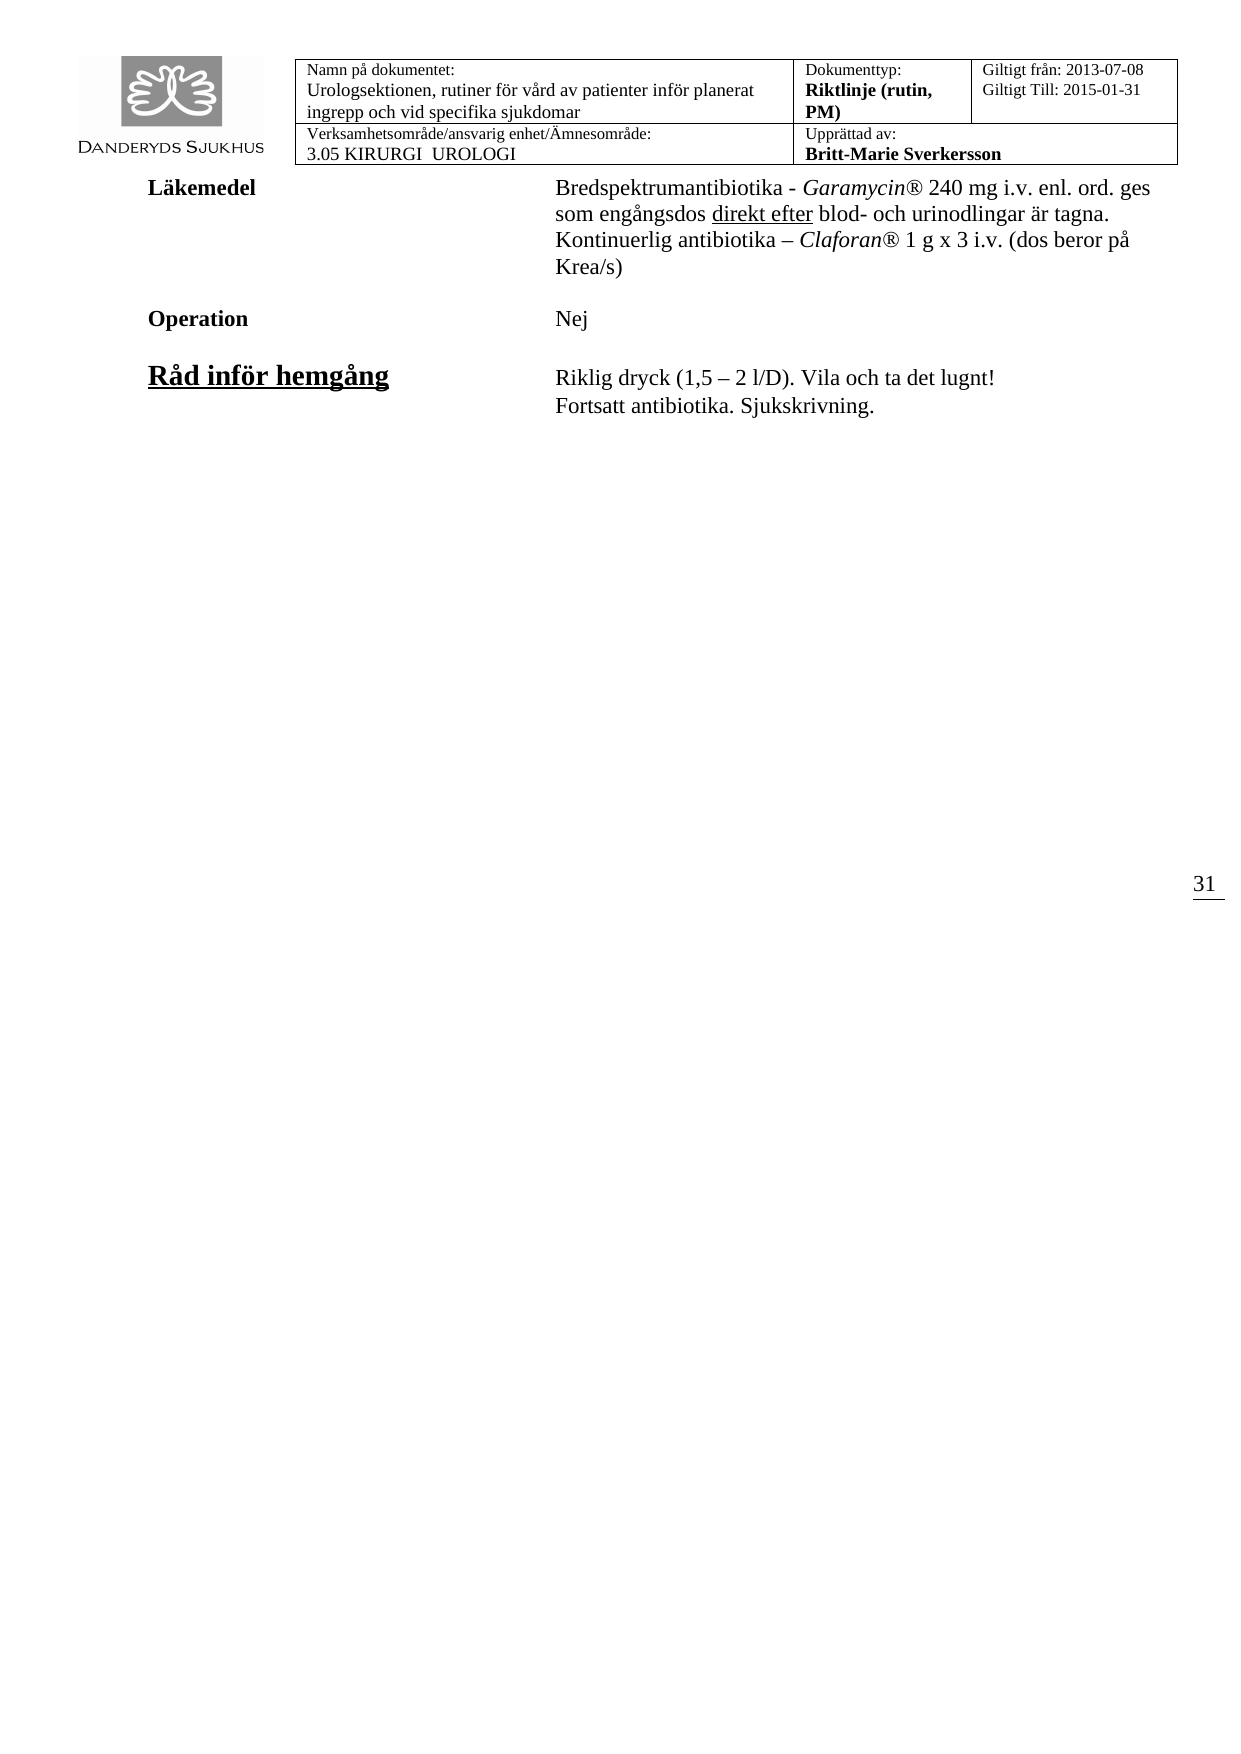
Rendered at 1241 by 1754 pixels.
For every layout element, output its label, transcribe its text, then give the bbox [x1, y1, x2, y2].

text Operation Nej [148, 306, 1162, 332]
text Läkemedel Bredspektrumantibiotika - Garamycin® 240 mg i.v. enl. ord. ges som engångsdos direkt efter blod- och urinodlingar är tagna. [148, 174, 1162, 226]
text Råd inför hemgång Riklig dryck (1,5 – 2 l/D). Vila och ta det lugnt! [148, 358, 1162, 392]
picture [78, 56, 264, 153]
text Kontinuerlig antibiotika – Claforan® x 3 i.v. (dos beror på Krea/s) [148, 226, 1162, 279]
text Fortsatt antibiotika. Sjukskrivning. [419, 392, 1162, 418]
